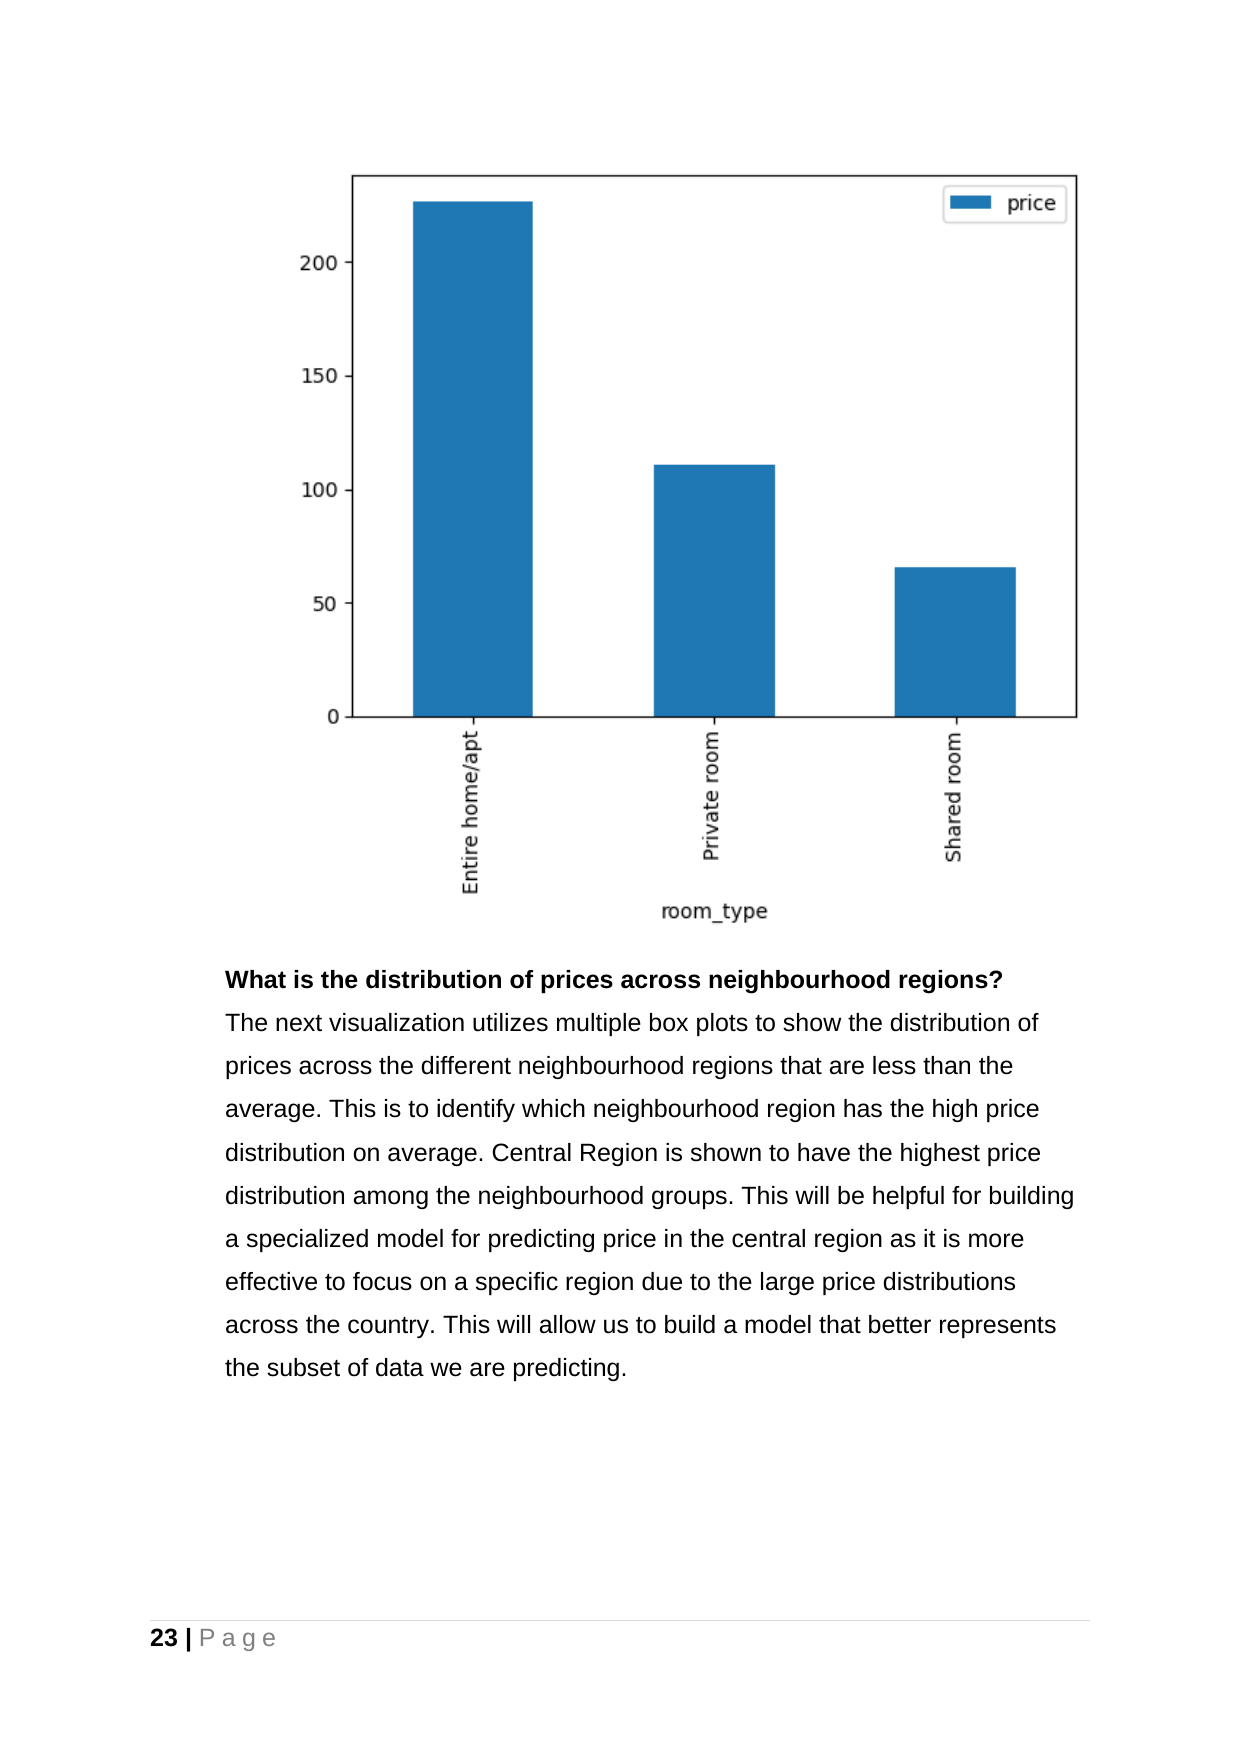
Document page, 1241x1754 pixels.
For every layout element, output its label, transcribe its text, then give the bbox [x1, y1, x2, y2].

picture [225, 150, 1165, 939]
text The next visualization utilizes multiple box plots to show the distribution of prices across the different neighbourhood regions that are less than the average. This is to identify which neighbourhood region has the high price distribution on average. Central Region is shown to have the highest price distribution among the neighbourhood groups. This will be helpful for building a specialized model for predicting price in the central region as it is more effective to focus on a specific region due to the large price distributions across the country. This will allow us to build a model that better represents the subset of data we are predicting. [225, 1008, 1090, 1382]
subtitle What is the distribution of prices across neighbourhood regions? [225, 965, 1090, 994]
